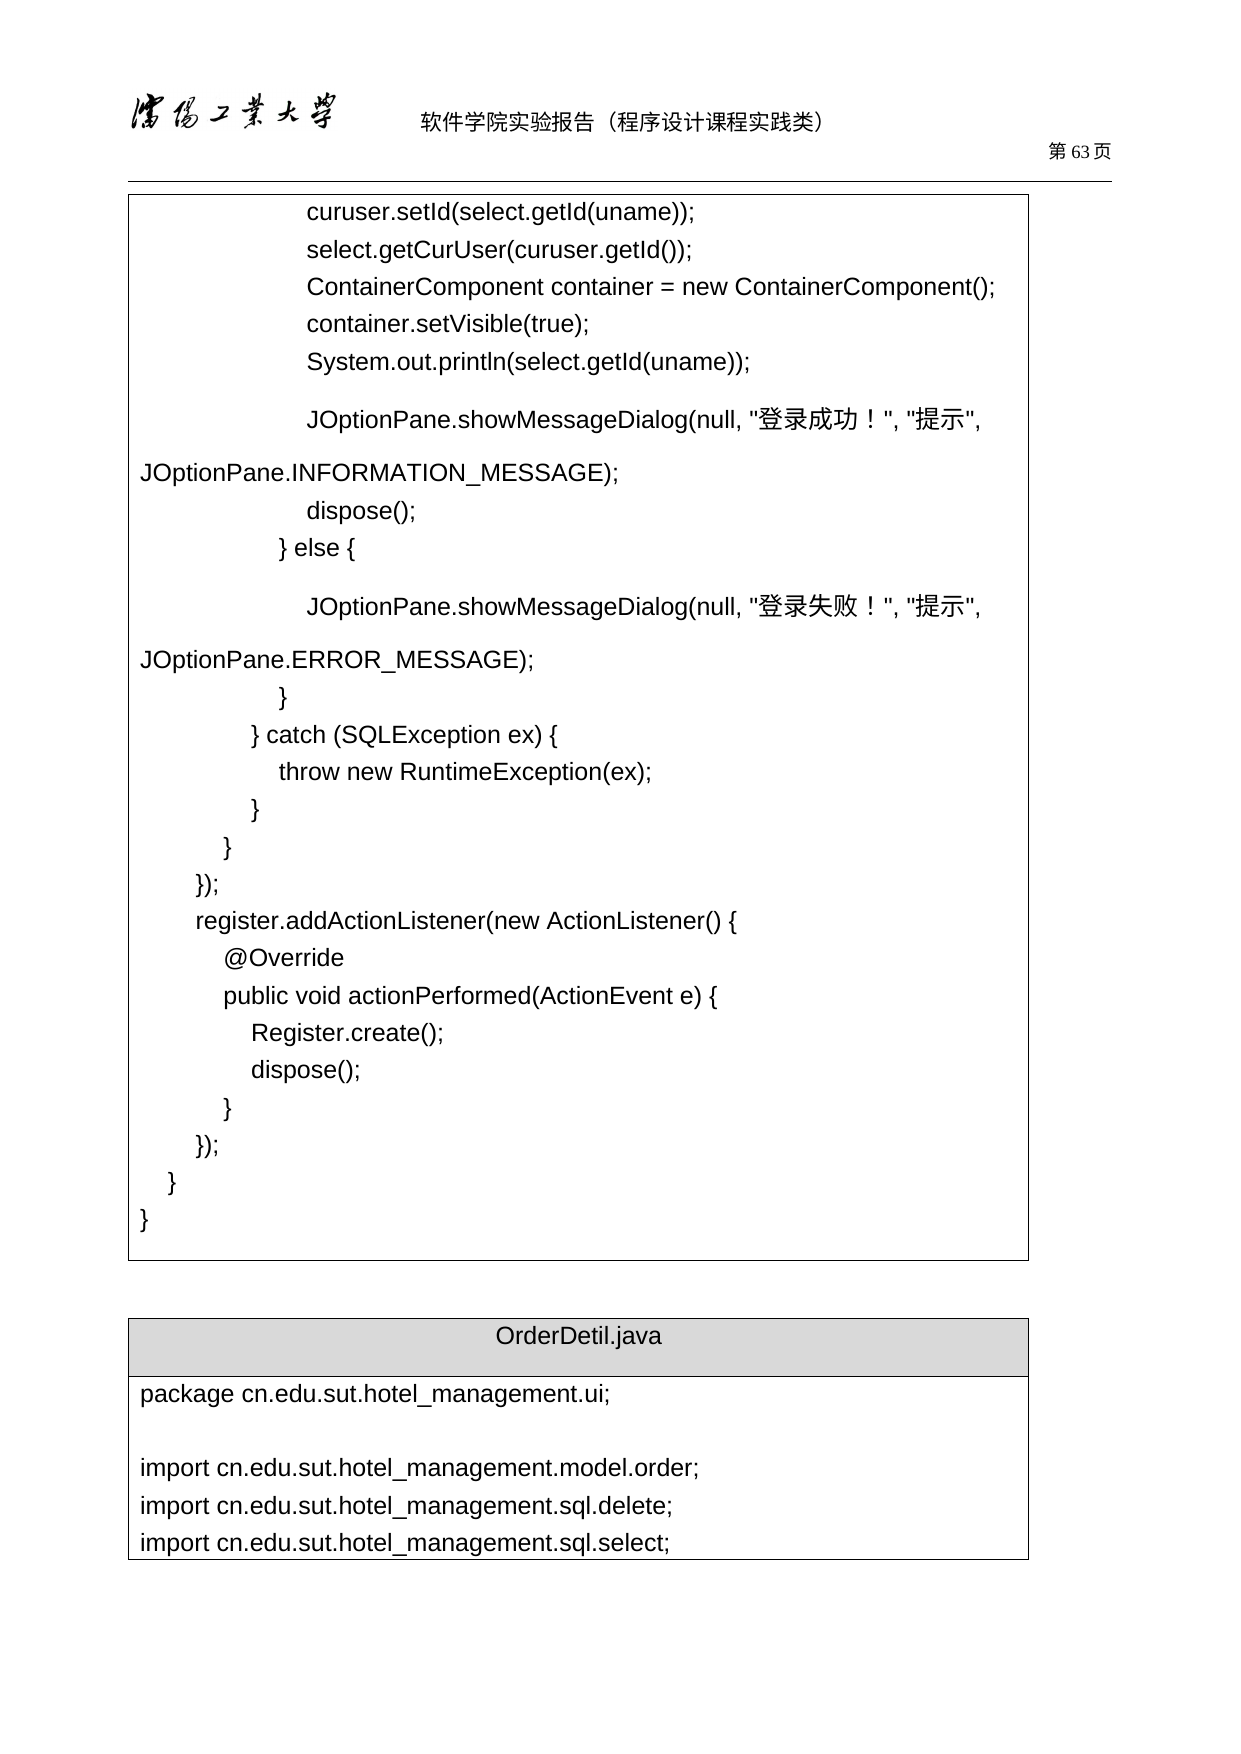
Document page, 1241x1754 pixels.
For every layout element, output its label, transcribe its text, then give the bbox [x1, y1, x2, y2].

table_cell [129, 195, 1028, 1259]
table_header OrderDetil.java [129, 1319, 1028, 1376]
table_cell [129, 1377, 1028, 1559]
picture [128, 88, 339, 131]
